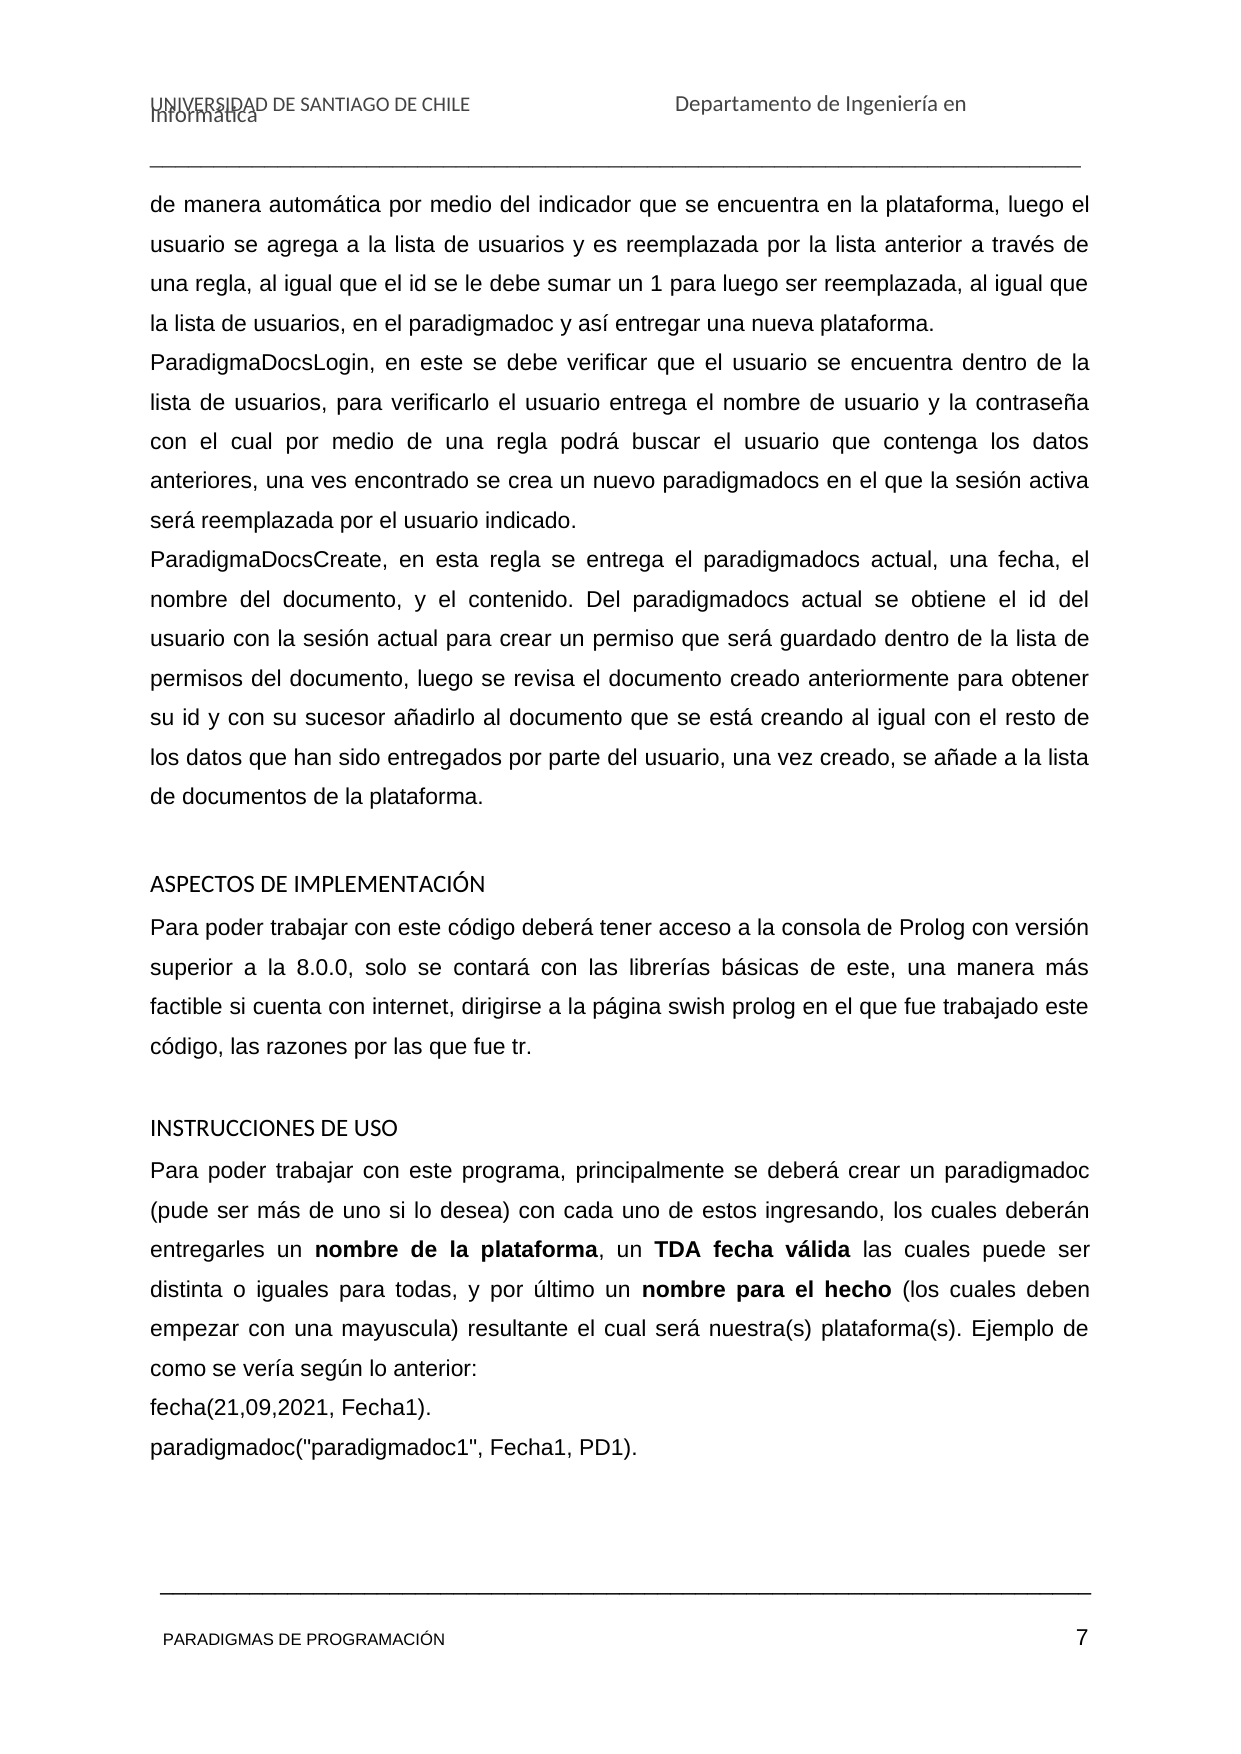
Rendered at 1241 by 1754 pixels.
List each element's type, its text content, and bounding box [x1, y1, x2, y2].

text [150, 191, 1090, 336]
text paradigmadoc("paradigmadoc1", Fecha1, PD1). [150, 1434, 1090, 1460]
text INSTRUCCIONES DE USO [150, 1112, 1090, 1142]
text Para poder trabajar con este programa, principalmente se deberá crear un paradigmadoc (pude ser más de uno si lo desea) con cada uno de estos ingresando, los cuales deberán entregarles un nombre de la plataforma, un TDA fecha válida las cuales puede ser distinta o iguales para todas, y por último un nombre para el hecho (los cuales deben empezar con una mayuscula) resultante el cual será nuestra(s) plataforma(s). Ejemplo de como se vería según lo anterior: [150, 1157, 1090, 1381]
text fecha(21,09,2021, Fecha1). [150, 1394, 1090, 1421]
text ParadigmaDocsCreate, en esta regla se entrega el paradigmadocs actual, una fecha, el nombre del documento, y el contenido. Del paradigmadocs actual se obtiene el id del usuario con la sesión actual para crear un permiso que será guardado dentro de la lista de permisos del documento, luego se revisa el documento creado anteriormente para obtener su id y con su sucesor añadirlo al documento que se está creando al igual con el resto de los datos que han sido entregados por parte del usuario, una vez creado, se añade a la lista de documentos de la plataforma. [150, 546, 1090, 810]
text ParadigmaDocsLogin, en este se debe verificar que el usuario se encuentra dentro de la lista de usuarios, para verificarlo el usuario entrega el nombre de usuario y la contraseña con el cual por medio de una regla podrá buscar el usuario que contenga los datos anteriores, una ves encontrado se crea un nuevo paradigmadocs en el que la sesión activa será reemplazada por el usuario indicado. [150, 349, 1090, 533]
text ASPECTOS DE IMPLEMENTACIÓN [150, 868, 1090, 899]
text Para poder trabajar con este código deberá tener acceso a la consola de Prolog con versión superior a la 8.0.0, solo se contará con las librerías básicas de este, una manera más factible si cuenta con internet, dirigirse a la página swish prolog en el que fue trabajado este código, las razones por las que fue tr. [150, 914, 1090, 1059]
